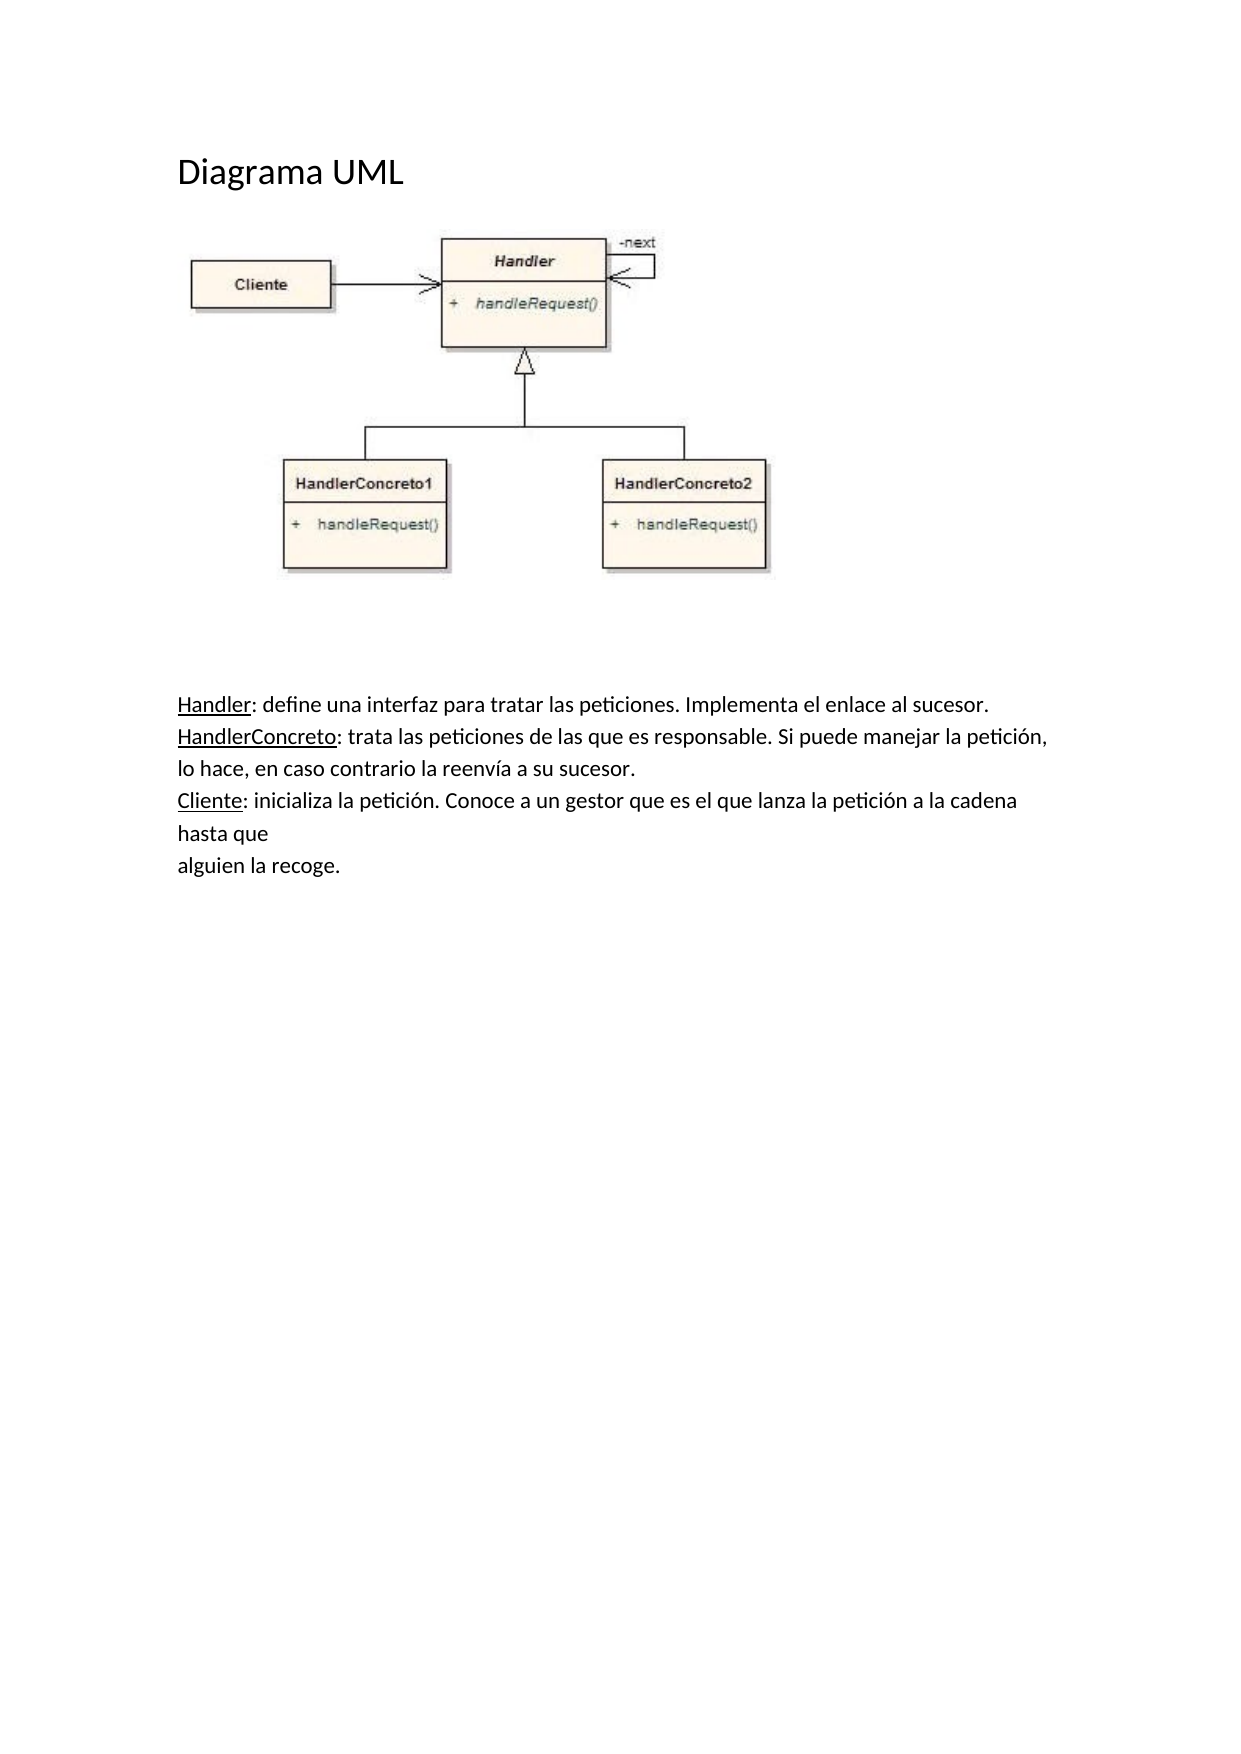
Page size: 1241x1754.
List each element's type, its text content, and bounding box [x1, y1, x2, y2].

picture [177, 229, 776, 580]
text Handler: define una interfaz para tratar las peticiones. Implementa el enlace al sucesor. HandlerConcreto: trata las peticiones de las que es responsable. Si puede manejar la petición, lo hace, en caso contrario la reenvía a su sucesor. Cliente: inicializa la petición. Conoce a un gestor que es el que lanza la petición a la cadena hasta que alguien la recoge. [177, 658, 1063, 879]
